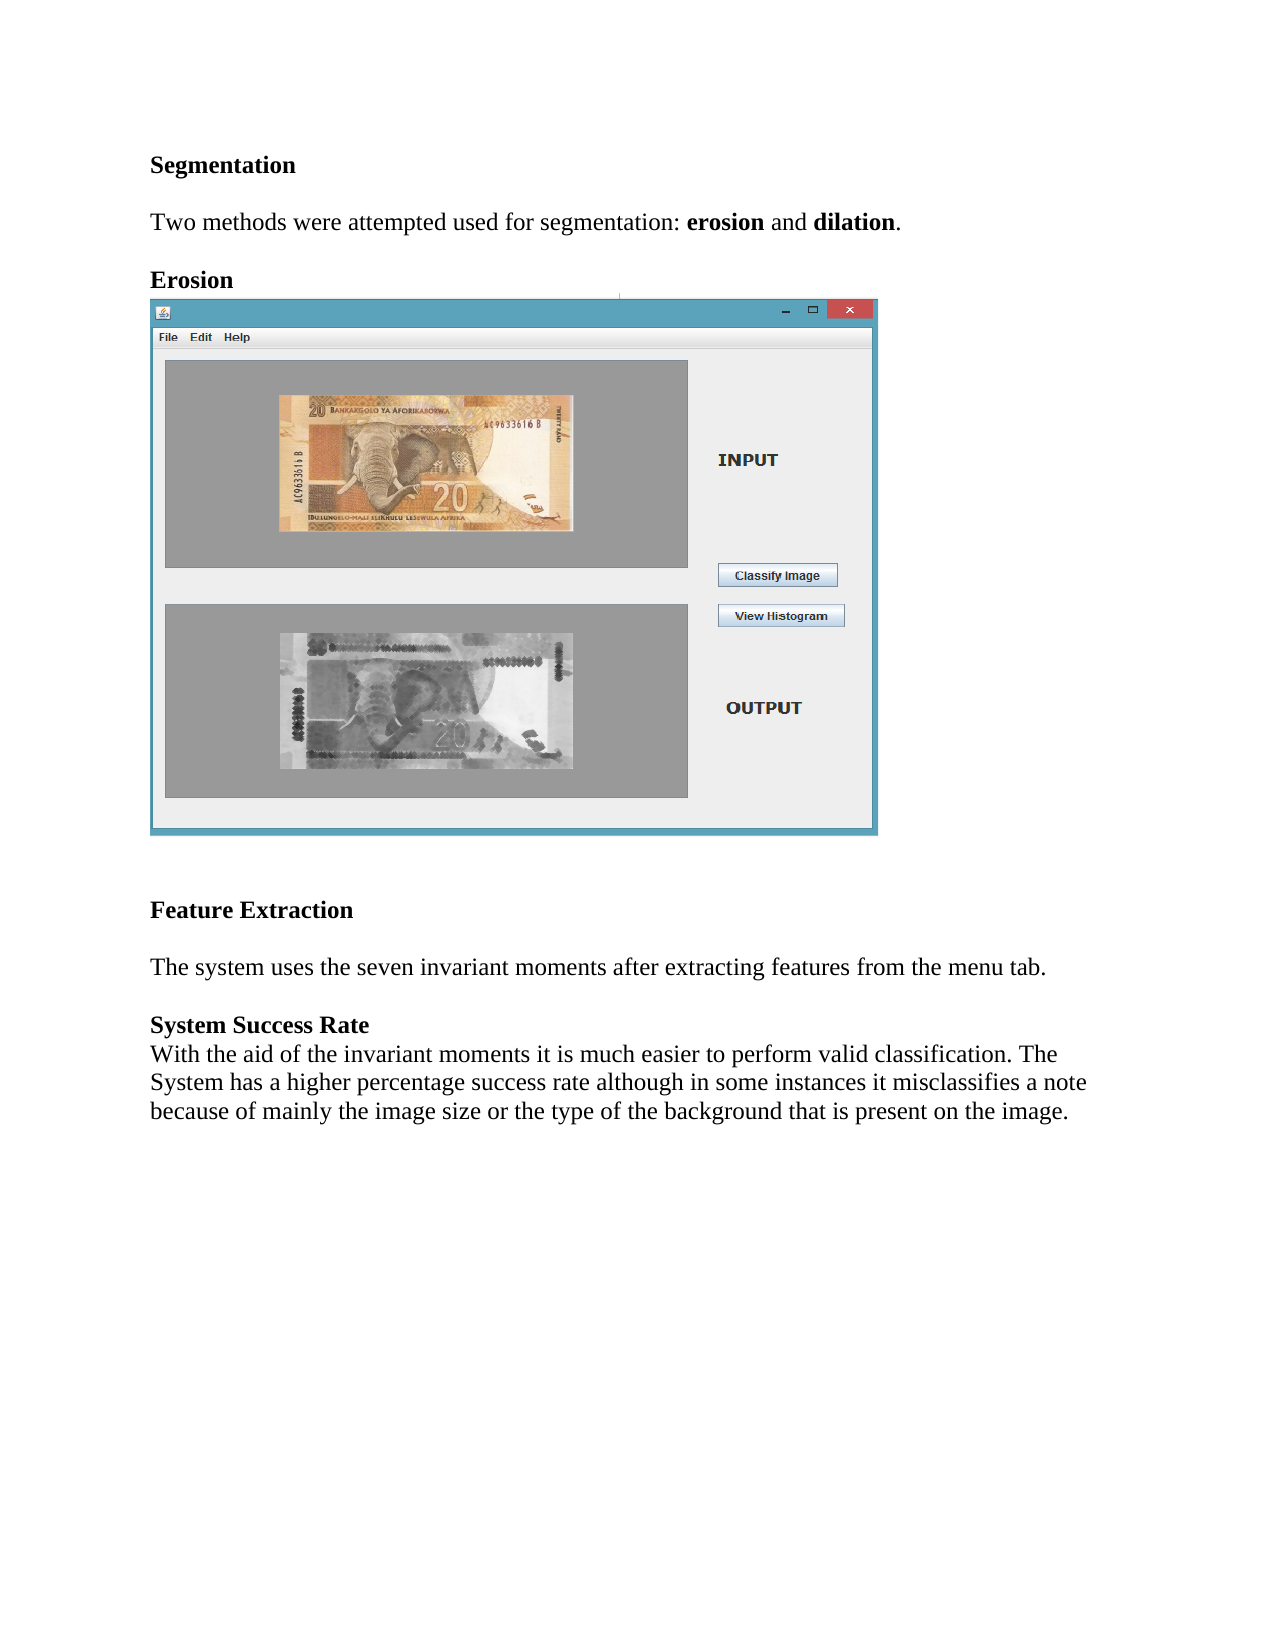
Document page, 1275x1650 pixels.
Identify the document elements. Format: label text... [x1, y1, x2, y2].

text Two methods were attempted used for segmentation: erosion and dilation. [150, 207, 1125, 236]
text Feature Extraction [150, 895, 1125, 924]
text With the aid of the invariant moments it is much easier to perform valid classification. The System has a higher percentage success rate although in some instances it misclassifies a note because of mainly the image size or the type of the background that is present on the image. [150, 1039, 1125, 1125]
text The system uses the seven invariant moments after extracting features from the menu tab. [150, 952, 1125, 981]
text Segmentation [150, 150, 1125, 179]
picture [150, 293, 879, 838]
text Erosion [150, 265, 1125, 294]
text System Success Rate [150, 1010, 1125, 1039]
